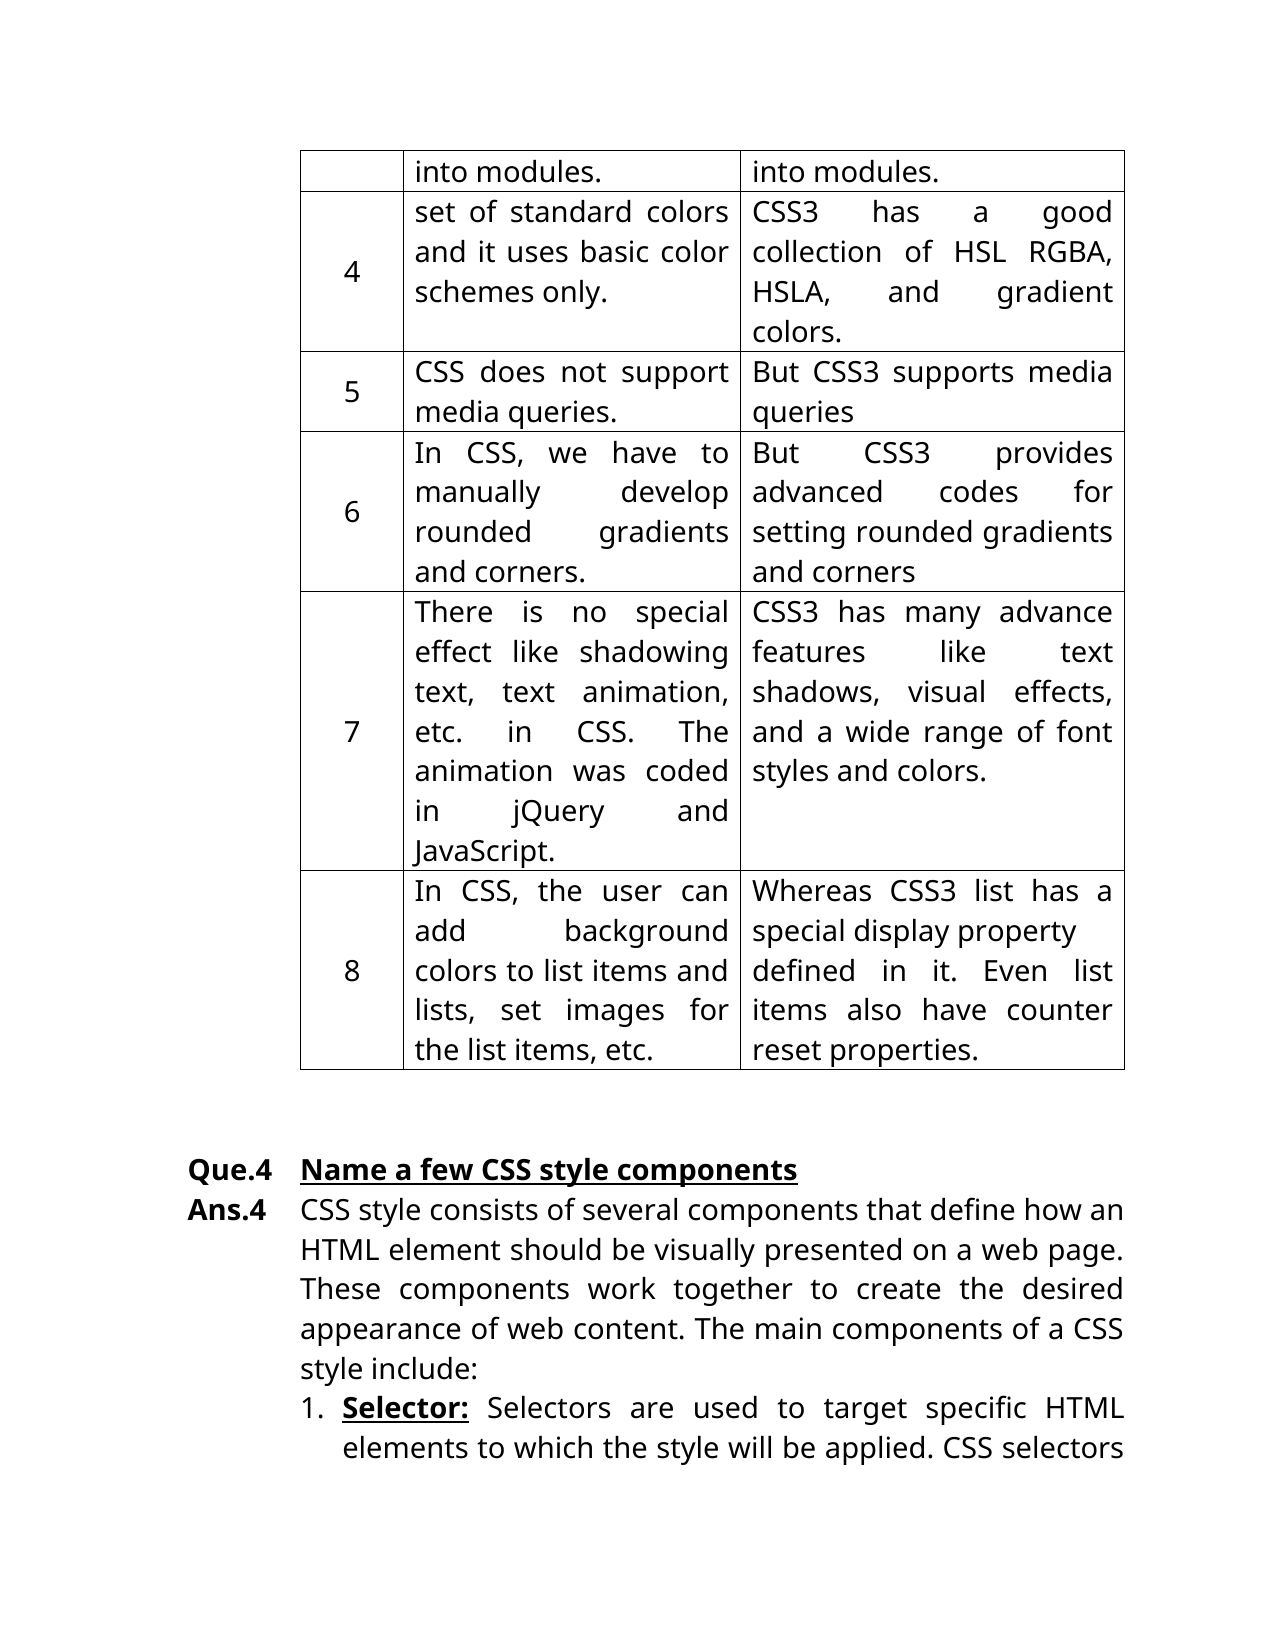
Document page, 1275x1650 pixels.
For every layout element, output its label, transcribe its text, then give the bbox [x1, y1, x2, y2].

table_cell CSS3 has many advance features like text shadows, visual effects, and a wide range of font styles and colors. [741, 592, 1124, 869]
table_cell 3 [301, 151, 403, 191]
table_cell There is no special effect like shadowing text, text animation, etc. in CSS. The animation was coded in jQuery and JavaScript. [404, 592, 740, 869]
table_cell CSS3 has a good collection of HSL RGBA, HSLA, and gradient colors. [741, 192, 1124, 351]
table_cell Whereas CSS3 list has a special display property defined in it. Even list items also have counter reset properties. [741, 871, 1124, 1069]
table_cell 5 [301, 352, 403, 431]
table_cell CSS cannot be split into modules. [404, 151, 740, 191]
table_cell CSS3 can be breakdown into modules. [741, 151, 1124, 191]
table_cell But CSS3 provides advanced codes for setting rounded gradients and corners [741, 432, 1124, 591]
text Que.4 Name a few CSS style components [187, 1149, 1125, 1189]
table_cell CSS does not support media queries. [404, 352, 740, 431]
table_cell In CSS, the user can add background colors to list items and lists, set images for the list items, etc. [404, 871, 740, 1069]
table_cell 6 [301, 432, 403, 591]
table_cell 4 [301, 192, 403, 351]
table_cell But CSS3 supports media queries [741, 352, 1124, 431]
table_cell In CSS, we have to manually develop rounded gradients and corners. [404, 432, 740, 591]
table_cell 7 [301, 592, 403, 869]
table_cell 8 [301, 871, 403, 1069]
table_cell set of standard colors and it uses basic color schemes only. [404, 192, 740, 351]
